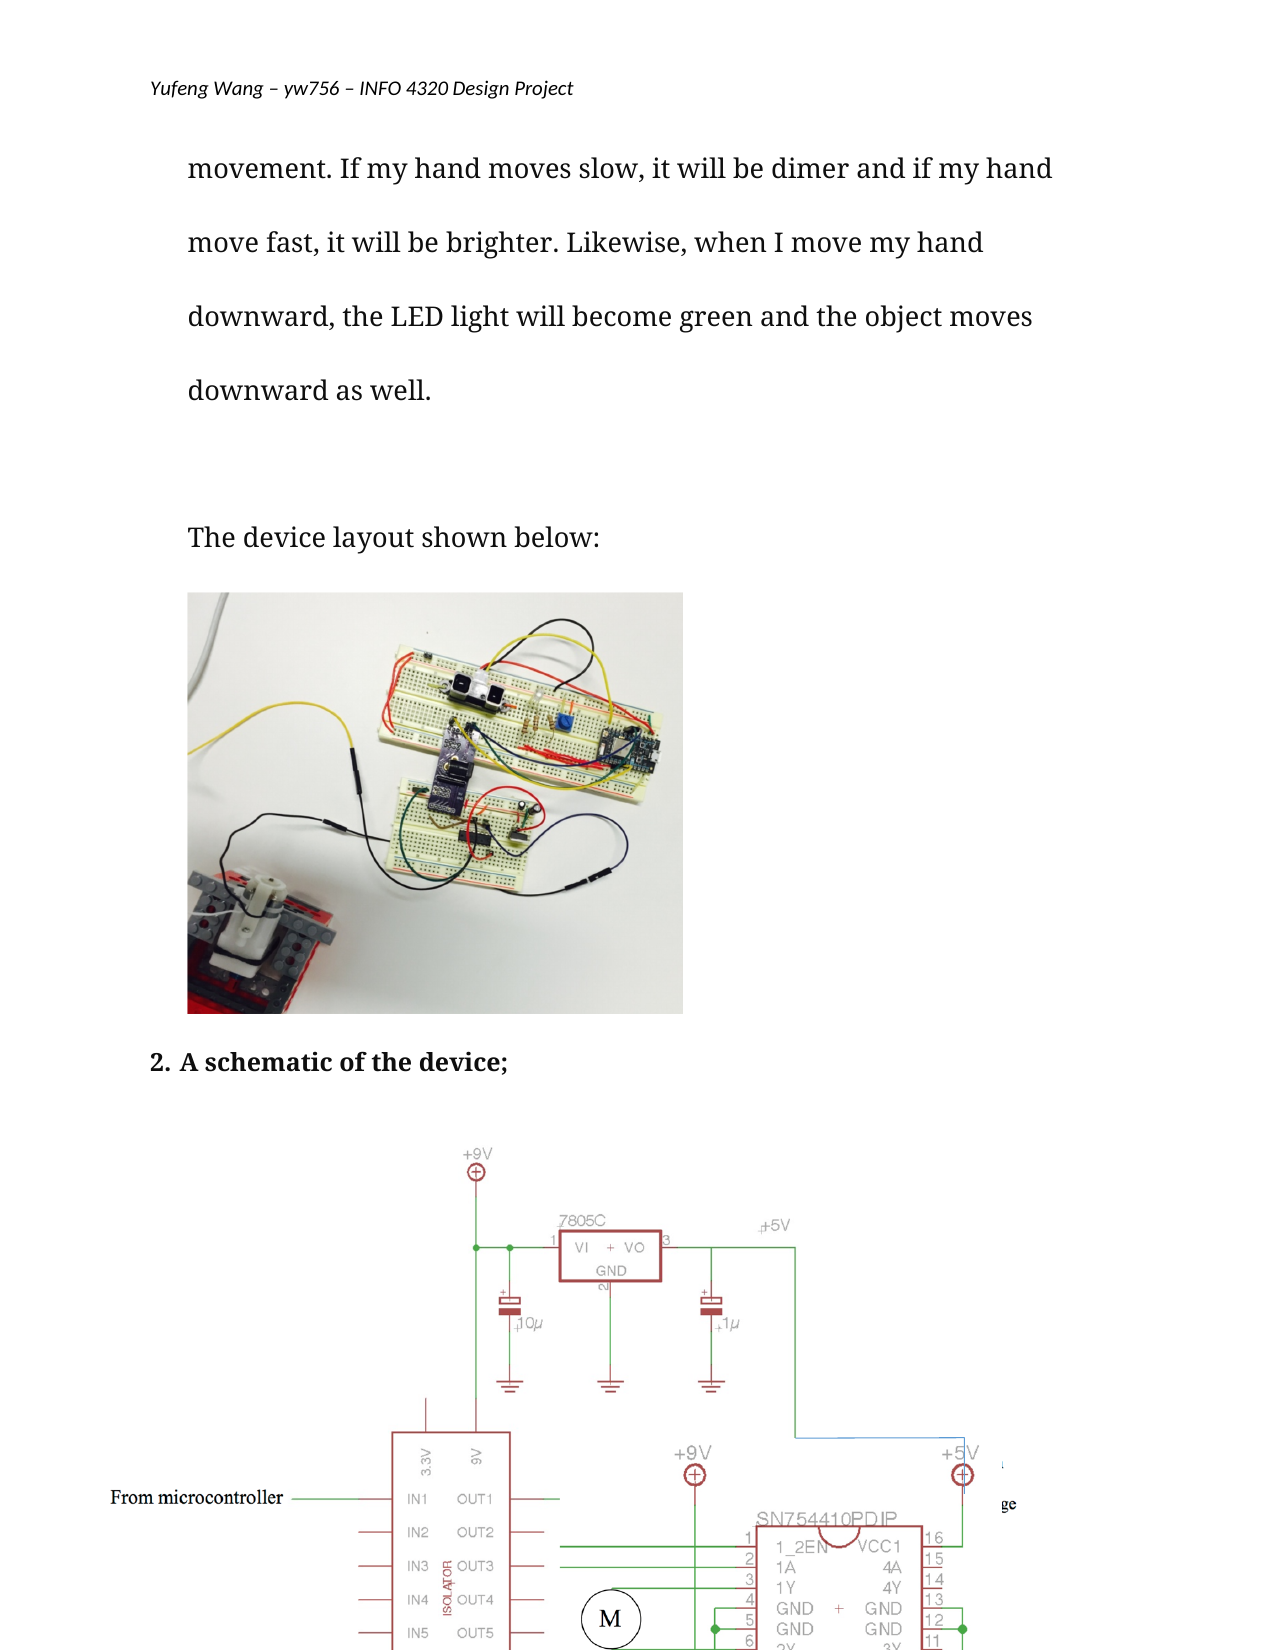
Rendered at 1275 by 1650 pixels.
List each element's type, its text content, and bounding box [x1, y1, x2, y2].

picture [188, 593, 683, 1014]
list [187, 150, 1125, 408]
picture [83, 1145, 1057, 1650]
list A schematic of the device; [150, 1044, 1125, 1078]
list The device layout shown below: [187, 519, 1125, 556]
